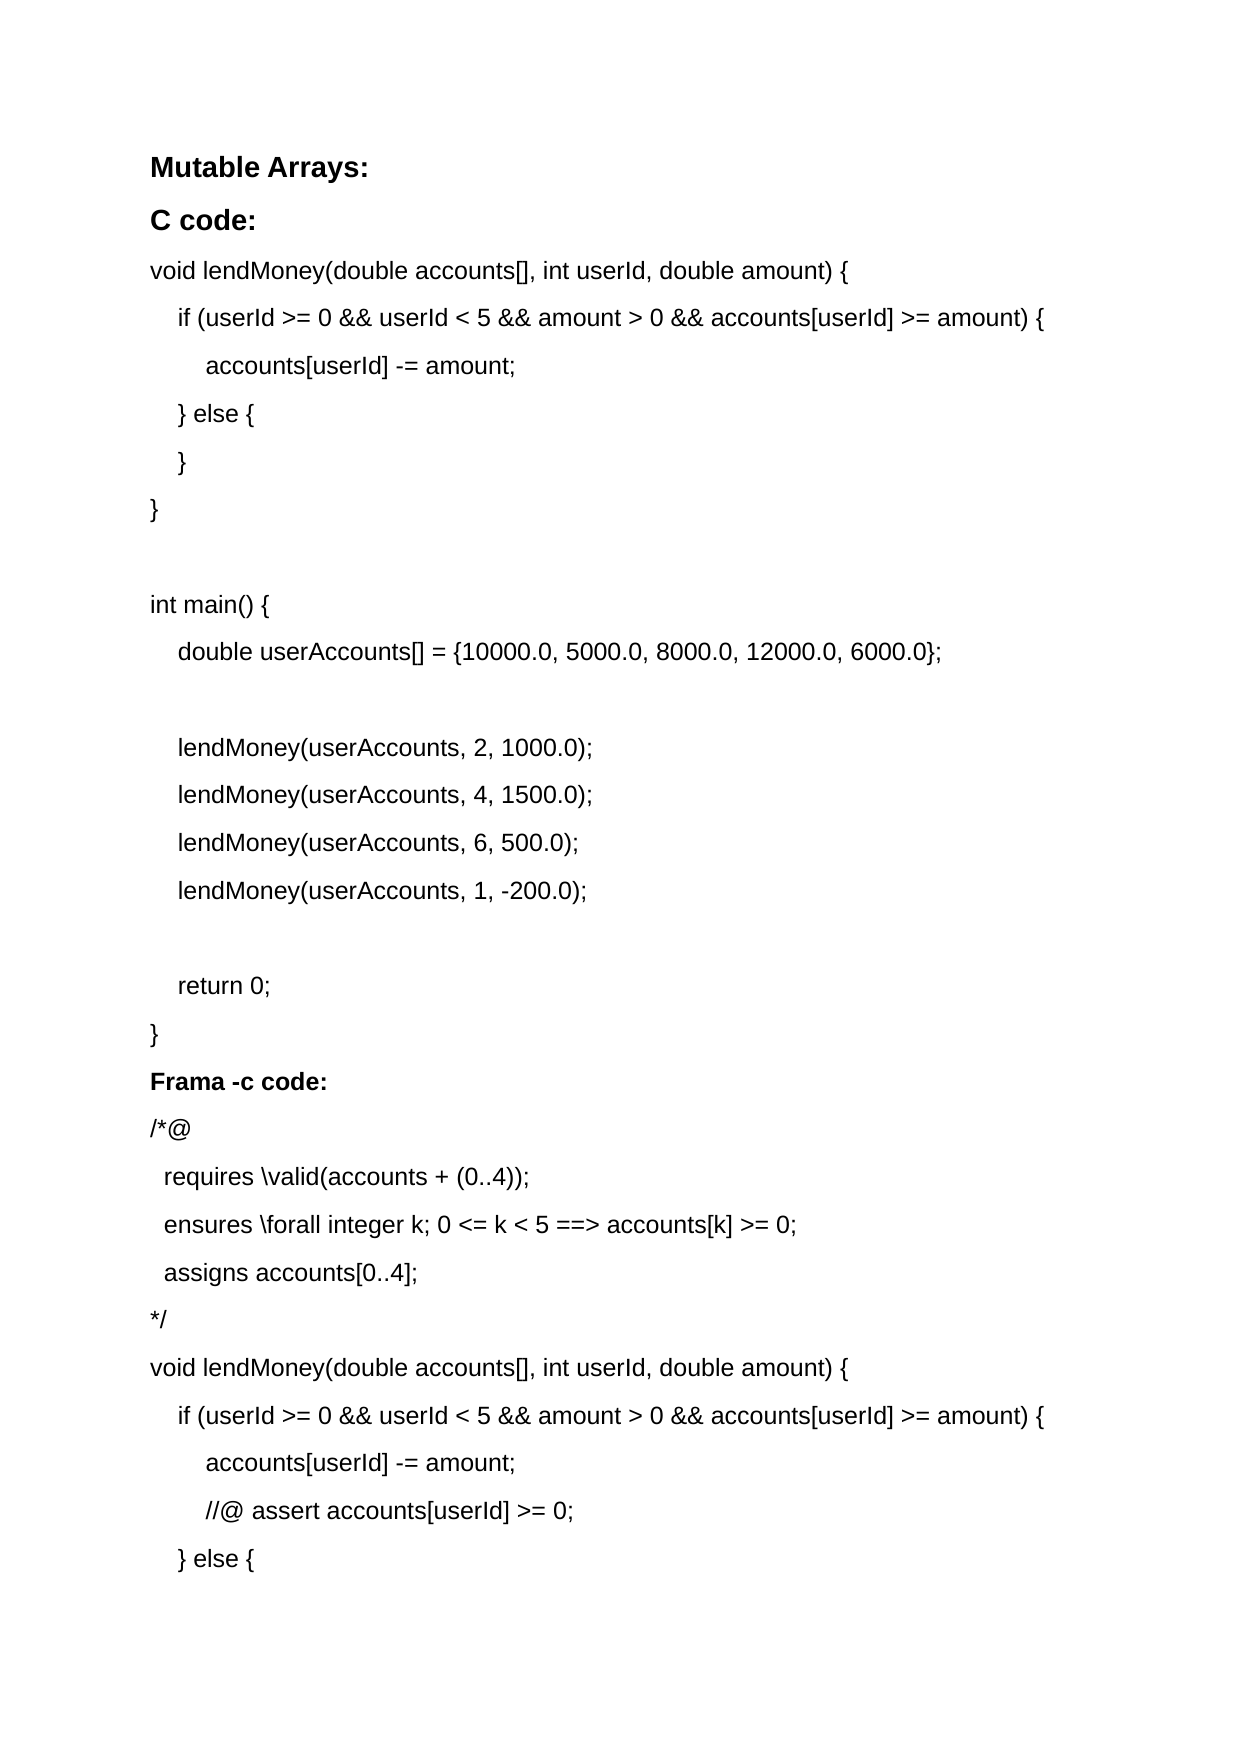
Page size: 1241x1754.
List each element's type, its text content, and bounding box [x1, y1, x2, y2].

text /*@ [150, 1114, 1090, 1143]
text void lendMoney(double accounts[], int userId, double amount) { [150, 1353, 1090, 1382]
text lendMoney(userAccounts, 6, 500.0); [150, 828, 1090, 857]
text } else { [150, 1544, 1090, 1572]
text int main() { [150, 589, 1090, 618]
text C code: [150, 203, 1090, 236]
text } else { [150, 399, 1090, 427]
text ensures \forall integer k; 0 <= k < 5 ==> accounts[k] >= 0; [150, 1210, 1090, 1238]
text lendMoney(userAccounts, 1, -200.0); [150, 876, 1090, 904]
text } [150, 494, 1090, 523]
text void lendMoney(double accounts[], int userId, double amount) { [150, 256, 1090, 284]
text accounts[userId] -= amount; [150, 351, 1090, 380]
text double userAccounts[] = {10000.0, 5000.0, 8000.0, 12000.0, 6000.0}; [150, 637, 1090, 666]
text lendMoney(userAccounts, 2, 1000.0); [150, 733, 1090, 761]
text Frama -c code: [150, 1067, 1090, 1095]
text return 0; [150, 971, 1090, 1000]
text accounts[userId] -= amount; [150, 1448, 1090, 1477]
text */ [150, 1305, 1090, 1334]
text requires \valid(accounts + (0..4)); [150, 1162, 1090, 1191]
text if (userId >= 0 && userId < 5 && amount > 0 && accounts[userId] >= amount) { [150, 303, 1090, 332]
text Mutable Arrays: [150, 150, 1090, 183]
text //@ assert accounts[userId] >= 0; [150, 1496, 1090, 1525]
text } [150, 1019, 1090, 1048]
text assigns accounts[0..4]; [150, 1257, 1090, 1286]
text lendMoney(userAccounts, 4, 1500.0); [150, 780, 1090, 809]
text if (userId >= 0 && userId < 5 && amount > 0 && accounts[userId] >= amount) { [150, 1401, 1090, 1429]
text } [150, 446, 1090, 475]
